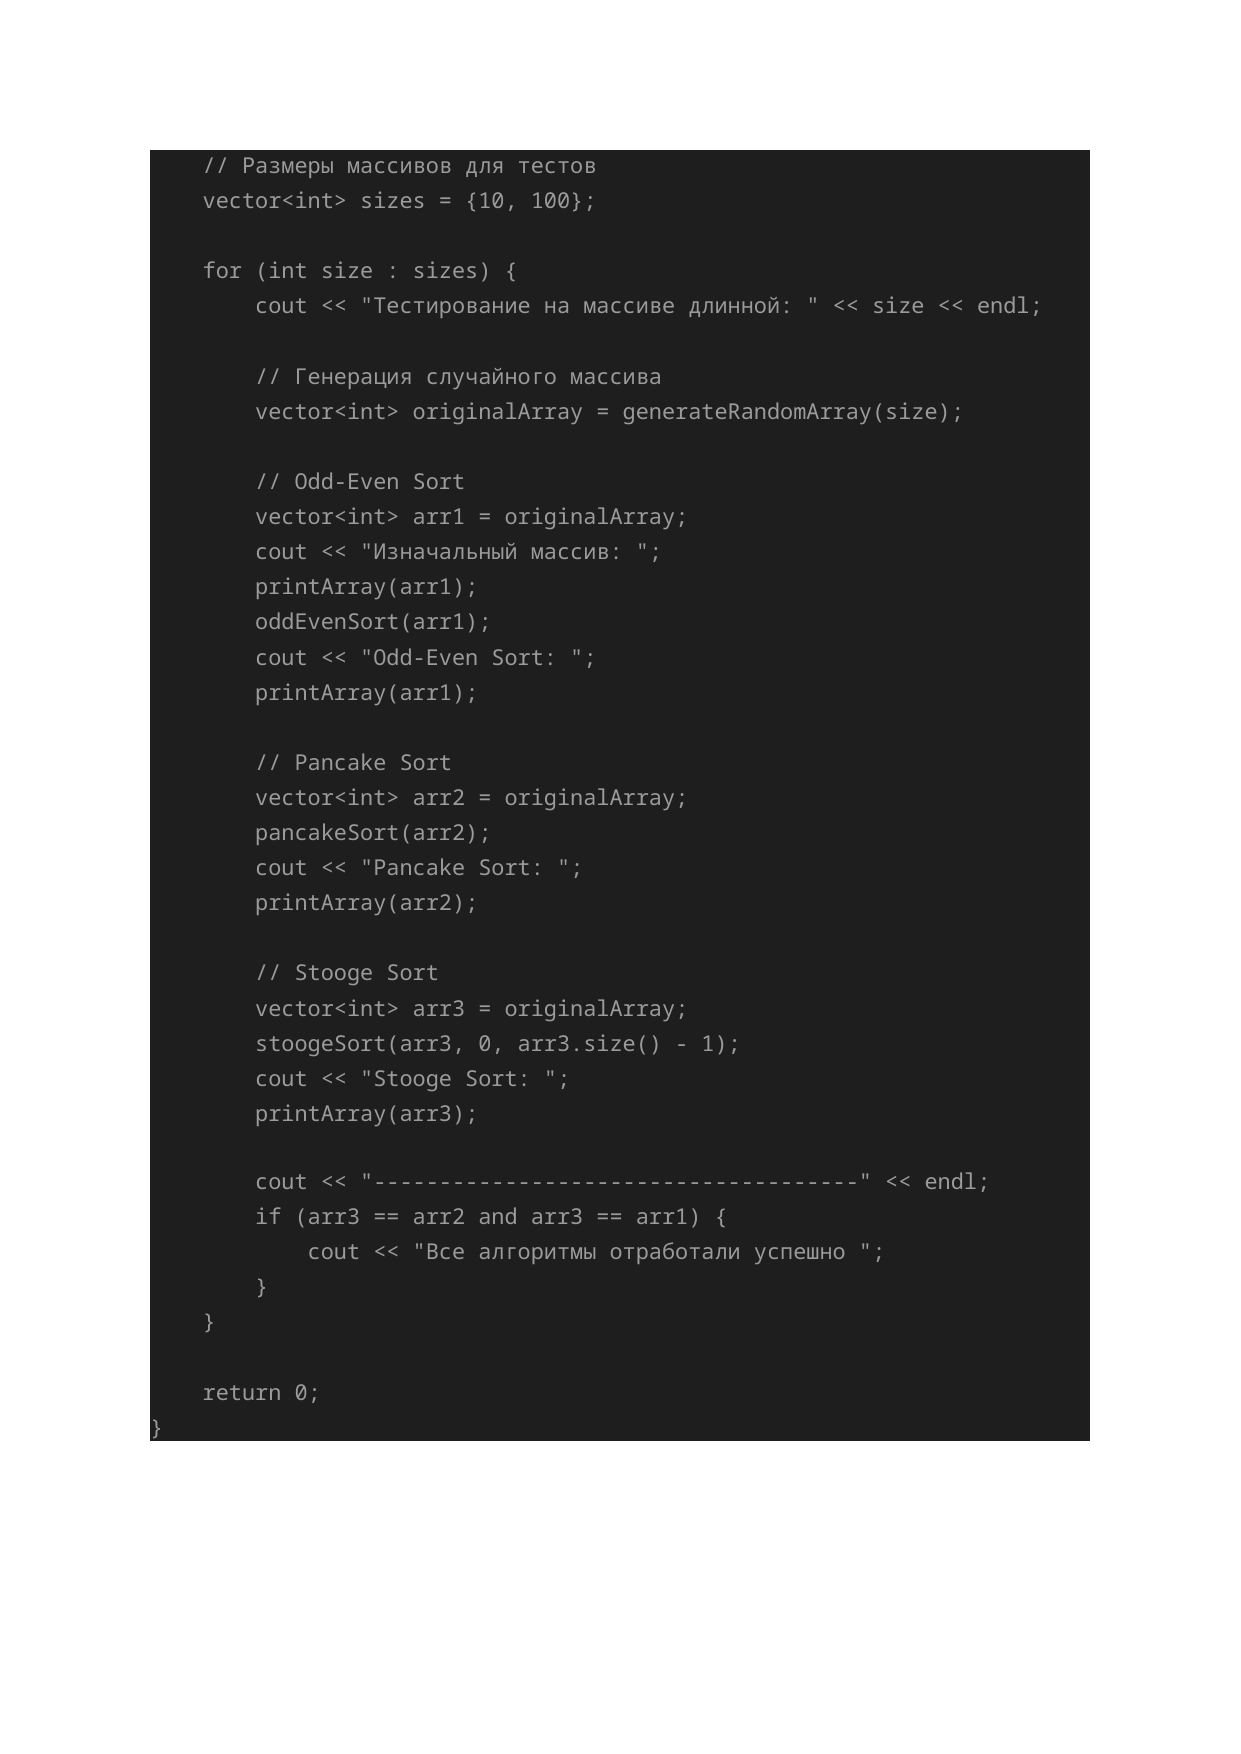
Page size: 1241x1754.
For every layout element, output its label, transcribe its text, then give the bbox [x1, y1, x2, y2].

text printArray(arr3); [150, 1098, 1090, 1128]
text printArray(arr1); [150, 571, 1090, 601]
text vector<int> arr1 = originalArray; [150, 501, 1090, 531]
text cout << "-------------------------------------" << endl; [150, 1166, 1090, 1196]
text vector<int> arr2 = originalArray; [150, 782, 1090, 812]
text pancakeSort(arr2); [150, 817, 1090, 847]
text // Odd-Even Sort [150, 466, 1090, 496]
text vector<int> sizes = {10, 100}; [150, 185, 1090, 215]
text // Stooge Sort [150, 957, 1090, 987]
text cout << "Pancake Sort: "; [150, 852, 1090, 882]
text // Генерация случайного массива [150, 361, 1090, 390]
text cout << "Тестирование на массиве длинной: " << size << endl; [150, 290, 1090, 320]
text } [150, 1306, 1090, 1336]
text // Pancake Sort [150, 747, 1090, 777]
text printArray(arr1); [150, 677, 1090, 706]
text oddEvenSort(arr1); [150, 606, 1090, 636]
text printArray(arr2); [150, 887, 1090, 917]
text cout << "Все алгоритмы отработали успешно "; [150, 1236, 1090, 1266]
text } [150, 1271, 1090, 1301]
text if (arr3 == arr2 and arr3 == arr1) { [150, 1201, 1090, 1231]
text vector<int> arr3 = originalArray; [150, 992, 1090, 1022]
text } [150, 1412, 1090, 1441]
text // Размеры массивов для тестов [150, 150, 1090, 180]
text cout << "Изначальный массив: "; [150, 536, 1090, 566]
text for (int size : sizes) { [150, 255, 1090, 285]
text vector<int> originalArray = generateRandomArray(size); [150, 396, 1090, 426]
text return 0; [150, 1377, 1090, 1406]
text cout << "Stooge Sort: "; [150, 1063, 1090, 1092]
text cout << "Odd-Even Sort: "; [150, 641, 1090, 671]
text stoogeSort(arr3, 0, arr3.size() - 1); [150, 1028, 1090, 1057]
